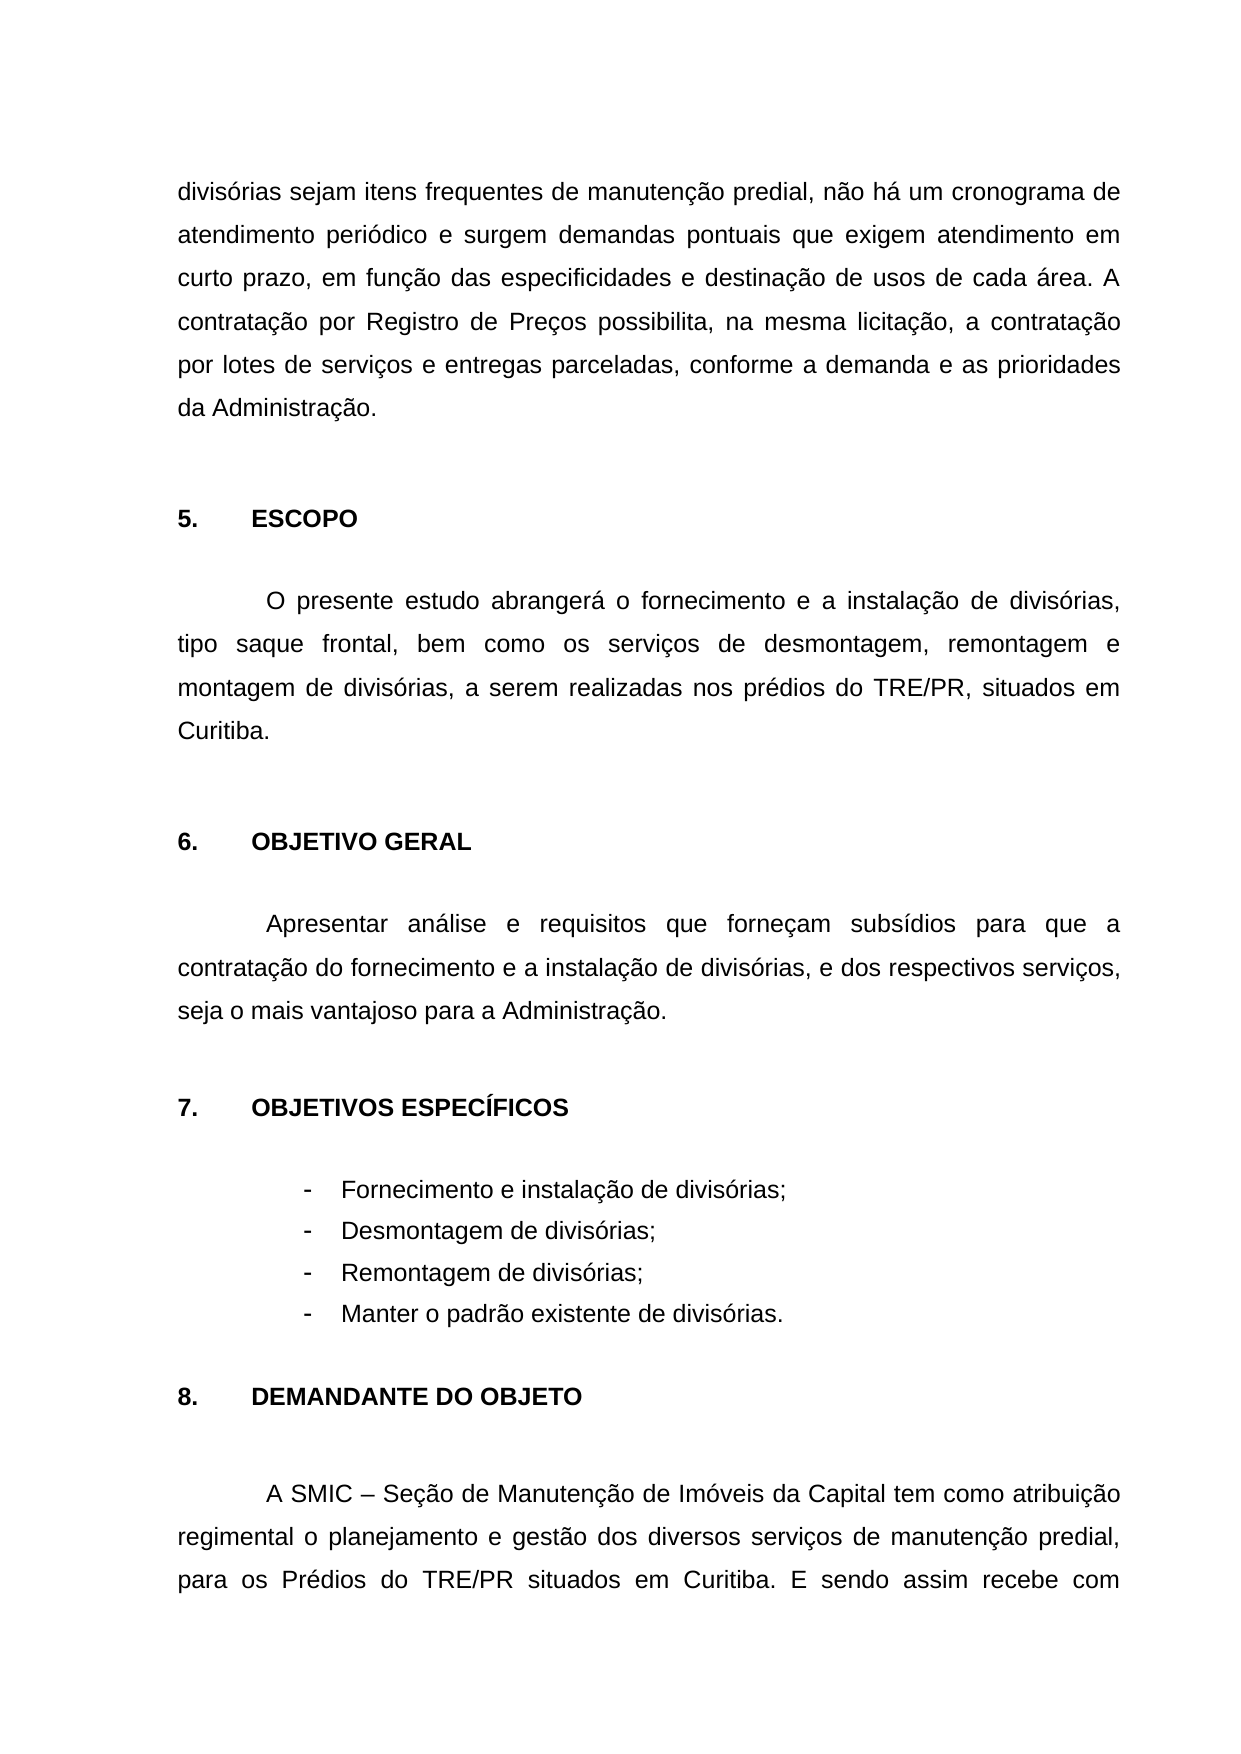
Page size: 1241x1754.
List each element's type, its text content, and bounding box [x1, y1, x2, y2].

text O presente estudo abrangerá o fornecimento e a instalação de divisórias, tipo saque frontal, bem como os serviços de desmontagem, remontagem e montagem de divisórias, a serem realizadas nos prédios do TRE/PR, situados em Curitiba. [177, 586, 1122, 744]
list Desmontagem de divisórias; [303, 1216, 1122, 1245]
text Apresentar análise e requisitos que forneçam subsídios para que a contratação do fornecimento e a instalação de divisórias, e dos respectivos serviços, seja o mais vantajoso para a Administração. [177, 909, 1122, 1024]
subtitle DEMANDANTE DO OBJETO [177, 1382, 1122, 1410]
list Manter o padrão existente de divisórias. [303, 1299, 1122, 1328]
subtitle ESCOPO [177, 504, 1122, 532]
subtitle OBJETIVOS ESPECÍFICOS [177, 1092, 1122, 1121]
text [177, 177, 1122, 422]
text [177, 1478, 1122, 1593]
list Remontagem de divisórias; [303, 1258, 1122, 1287]
subtitle OBJETIVO GERAL [177, 827, 1122, 856]
list Fornecimento e instalação de divisórias; [303, 1175, 1122, 1204]
